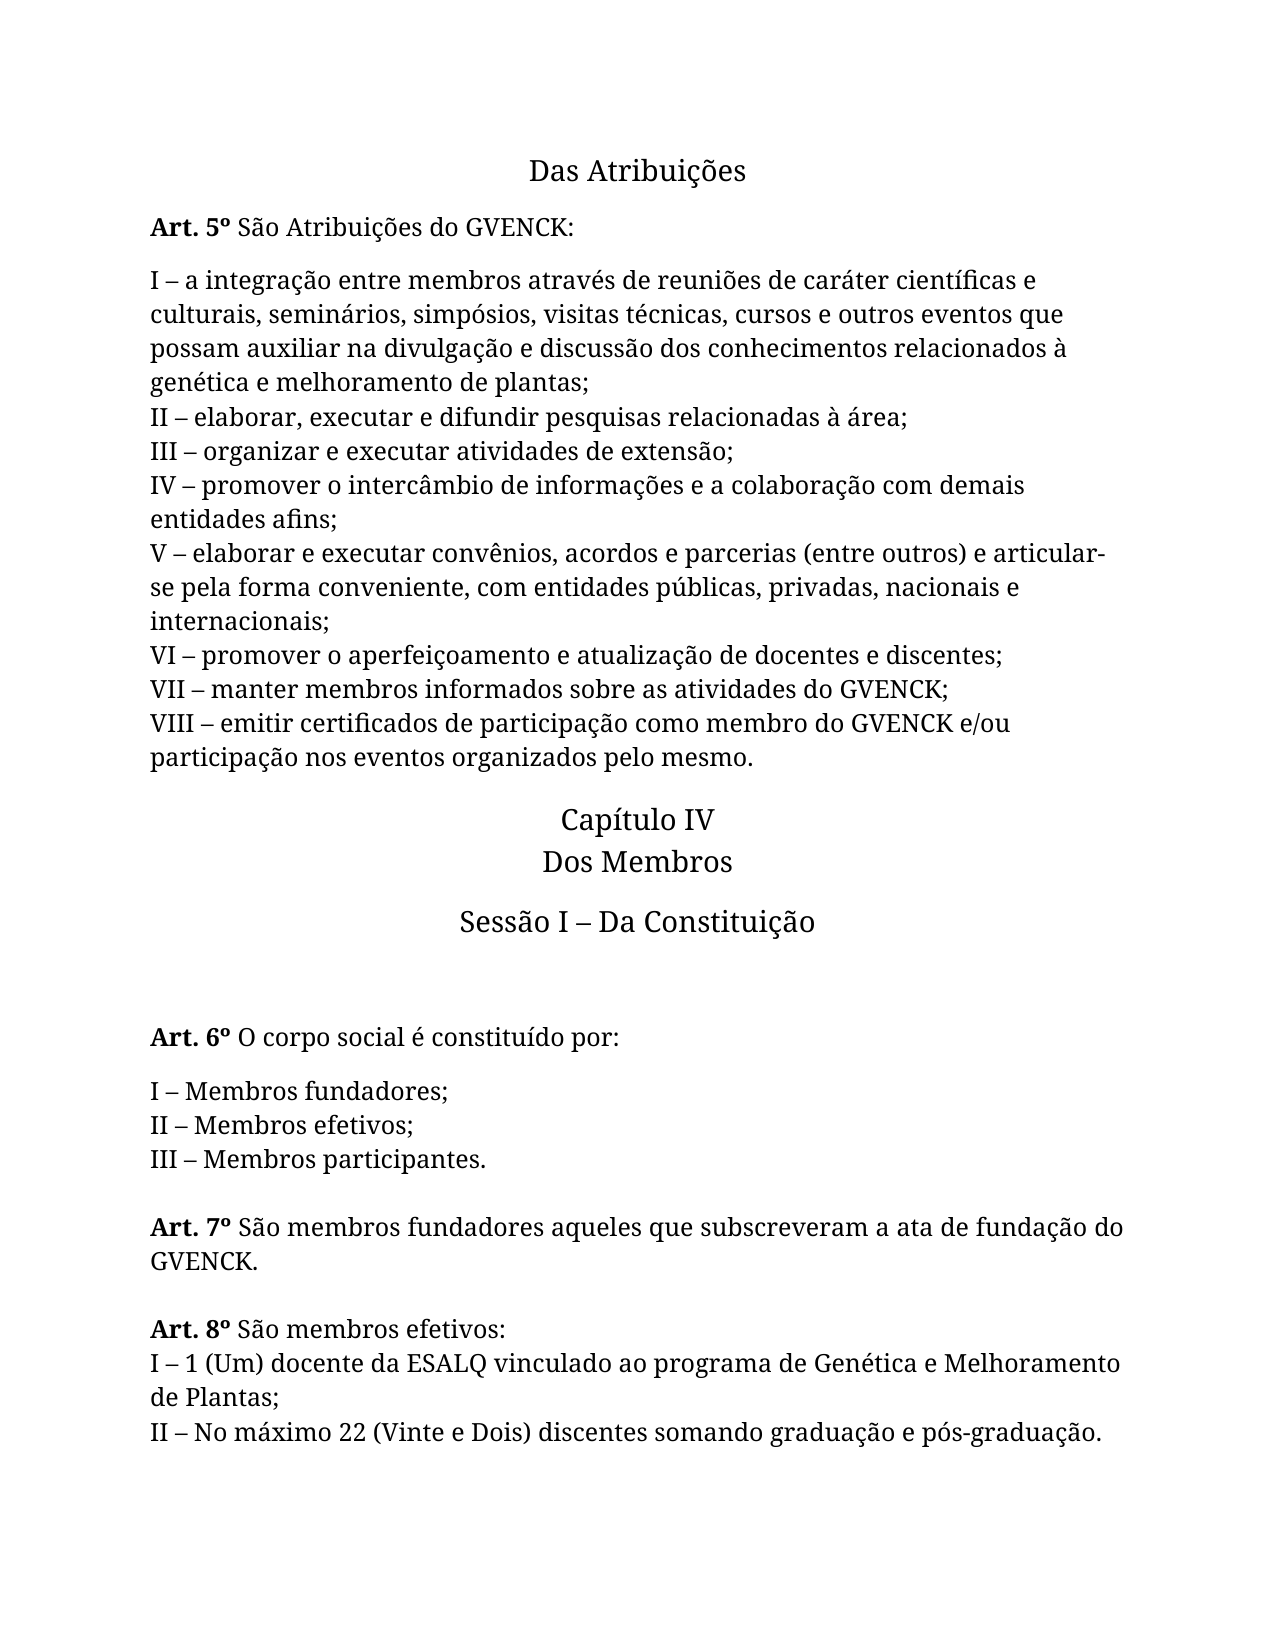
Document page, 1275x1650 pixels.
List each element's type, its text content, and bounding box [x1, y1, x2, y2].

text II – elaborar, executar e difundir pesquisas relacionadas à área; [150, 399, 1125, 433]
text VIII – emitir certificados de participação como membro do GVENCK e/ou participação nos eventos organizados pelo mesmo. [150, 706, 1125, 774]
text VI – promover o aperfeiçoamento e atualização de docentes e discentes; [150, 638, 1125, 672]
text III – Membros participantes. [150, 1142, 1125, 1176]
text I – 1 (Um) docente da ESALQ vinculado ao programa de Genética e Melhoramento de Plantas; [150, 1346, 1125, 1414]
text I – a integração entre membros através de reuniões de caráter científicas e culturais, seminários, simpósios, visitas técnicas, cursos e outros eventos que possam auxiliar na divulgação e discussão dos conhecimentos relacionados à genética e melhoramento de plantas; [150, 263, 1125, 399]
text Das Atribuições [150, 150, 1125, 190]
text Sessão I – Da Constituição [150, 901, 1125, 941]
text II – No máximo 22 (Vinte e Dois) discentes somando graduação e pós-graduação. [150, 1414, 1125, 1448]
text Dos Membros [150, 842, 1125, 881]
text IV – promover o intercâmbio de informações e a colaboração com demais entidades afins; [150, 467, 1125, 535]
subtitle Capítulo IV [150, 799, 1125, 838]
text Art. 5º São Atribuições do GVENCK: [150, 209, 1125, 243]
text Art. 6º O corpo social é constituído por: [150, 1020, 1125, 1054]
text III – organizar e executar atividades de extensão; [150, 433, 1125, 467]
text I – Membros fundadores; [150, 1073, 1125, 1108]
text V – elaborar e executar convênios, acordos e parcerias (entre outros) e articular-se pela forma conveniente, com entidades públicas, privadas, nacionais e internacionais; [150, 535, 1125, 638]
text Art. 7º São membros fundadores aqueles que subscreveram a ata de fundação do GVENCK. [150, 1210, 1125, 1278]
text Art. 8º São membros efetivos: [150, 1312, 1125, 1346]
text II – Membros efetivos; [150, 1108, 1125, 1142]
text VII – manter membros informados sobre as atividades do GVENCK; [150, 672, 1125, 706]
